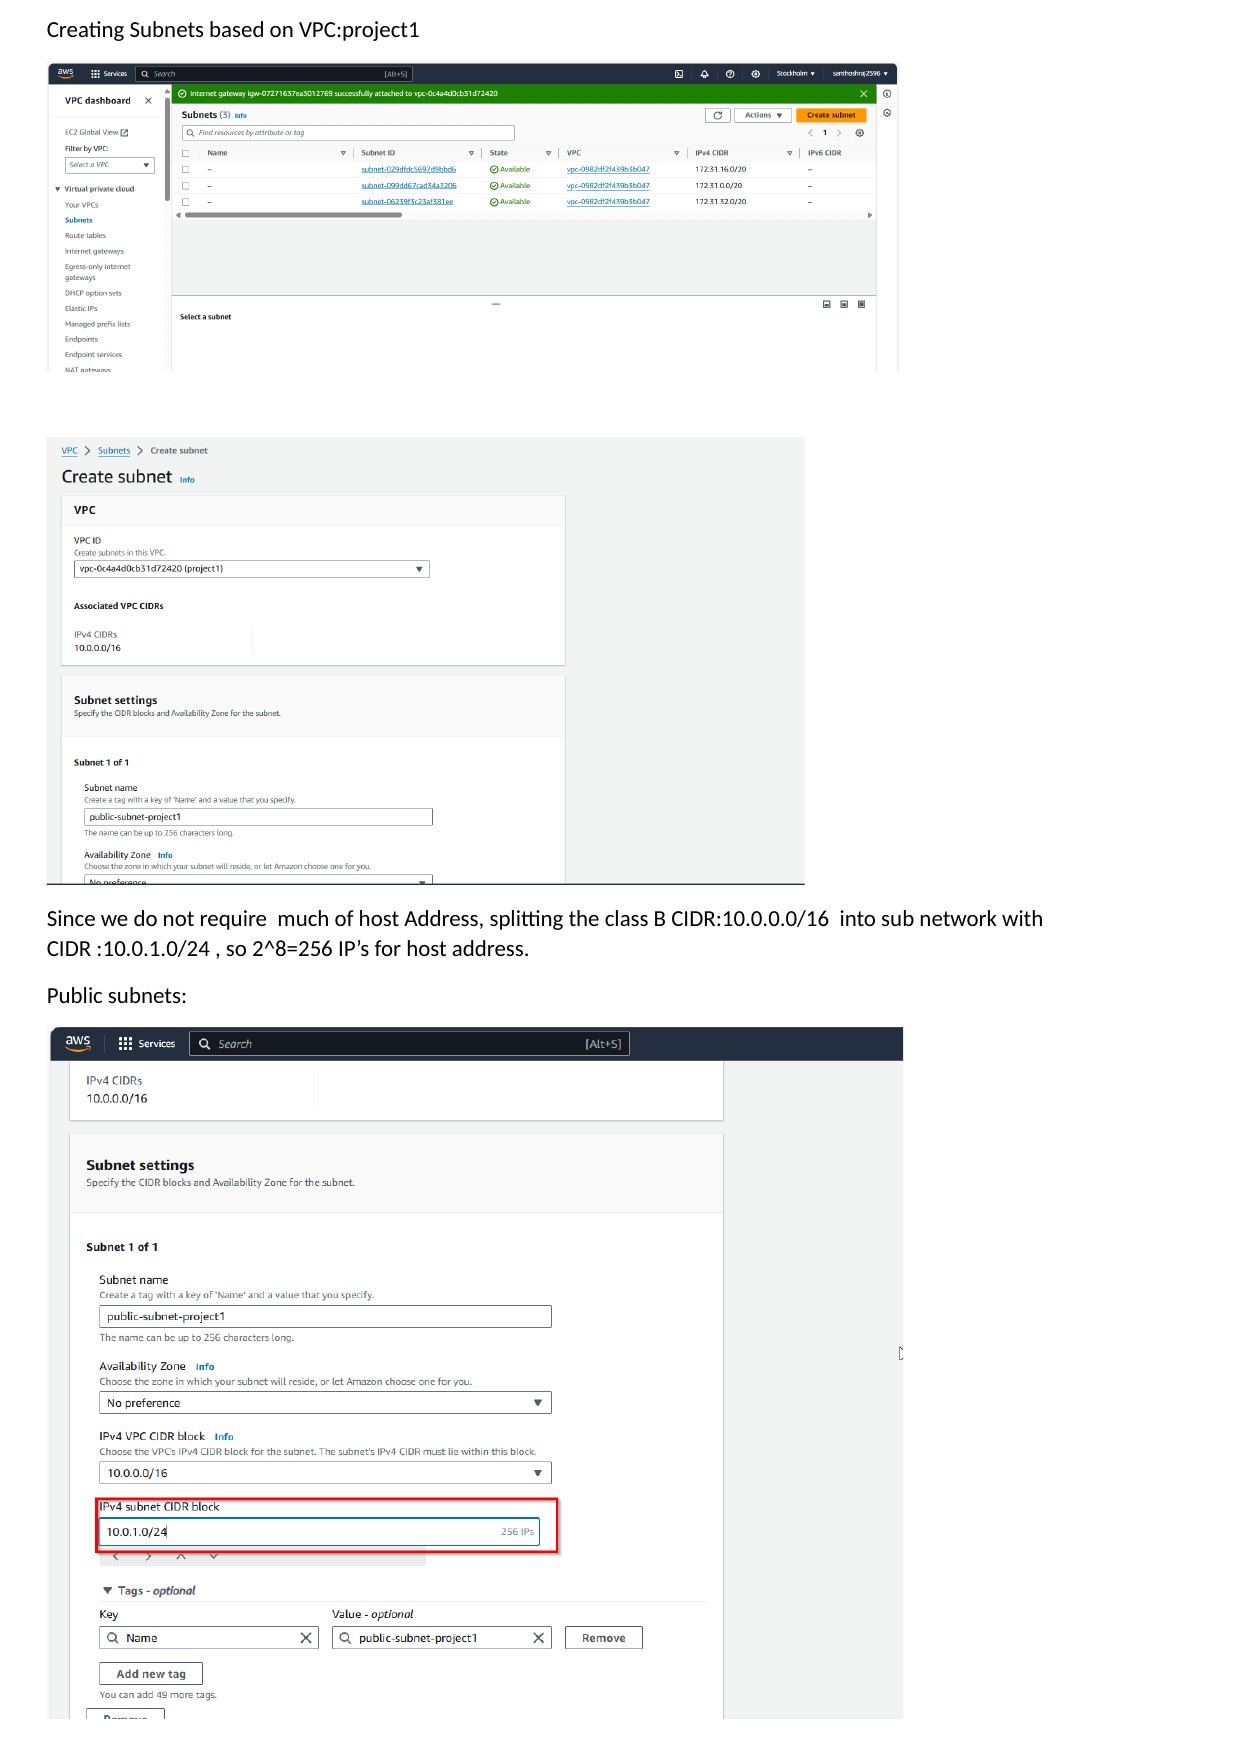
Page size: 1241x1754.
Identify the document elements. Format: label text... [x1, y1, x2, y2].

picture [46, 61, 900, 372]
text Since we do not require much of host Address, splitting the class B CIDR:10.0.0.0/16 into sub network with CIDR :10.0.1.0/24 , so 2^8=256 IP’s for host address. [47, 904, 1090, 962]
picture [46, 437, 805, 885]
text Creating Subnets based on VPC:project1 [47, 15, 1090, 43]
text Public subnets: [47, 981, 1090, 1009]
picture [46, 1027, 904, 1719]
